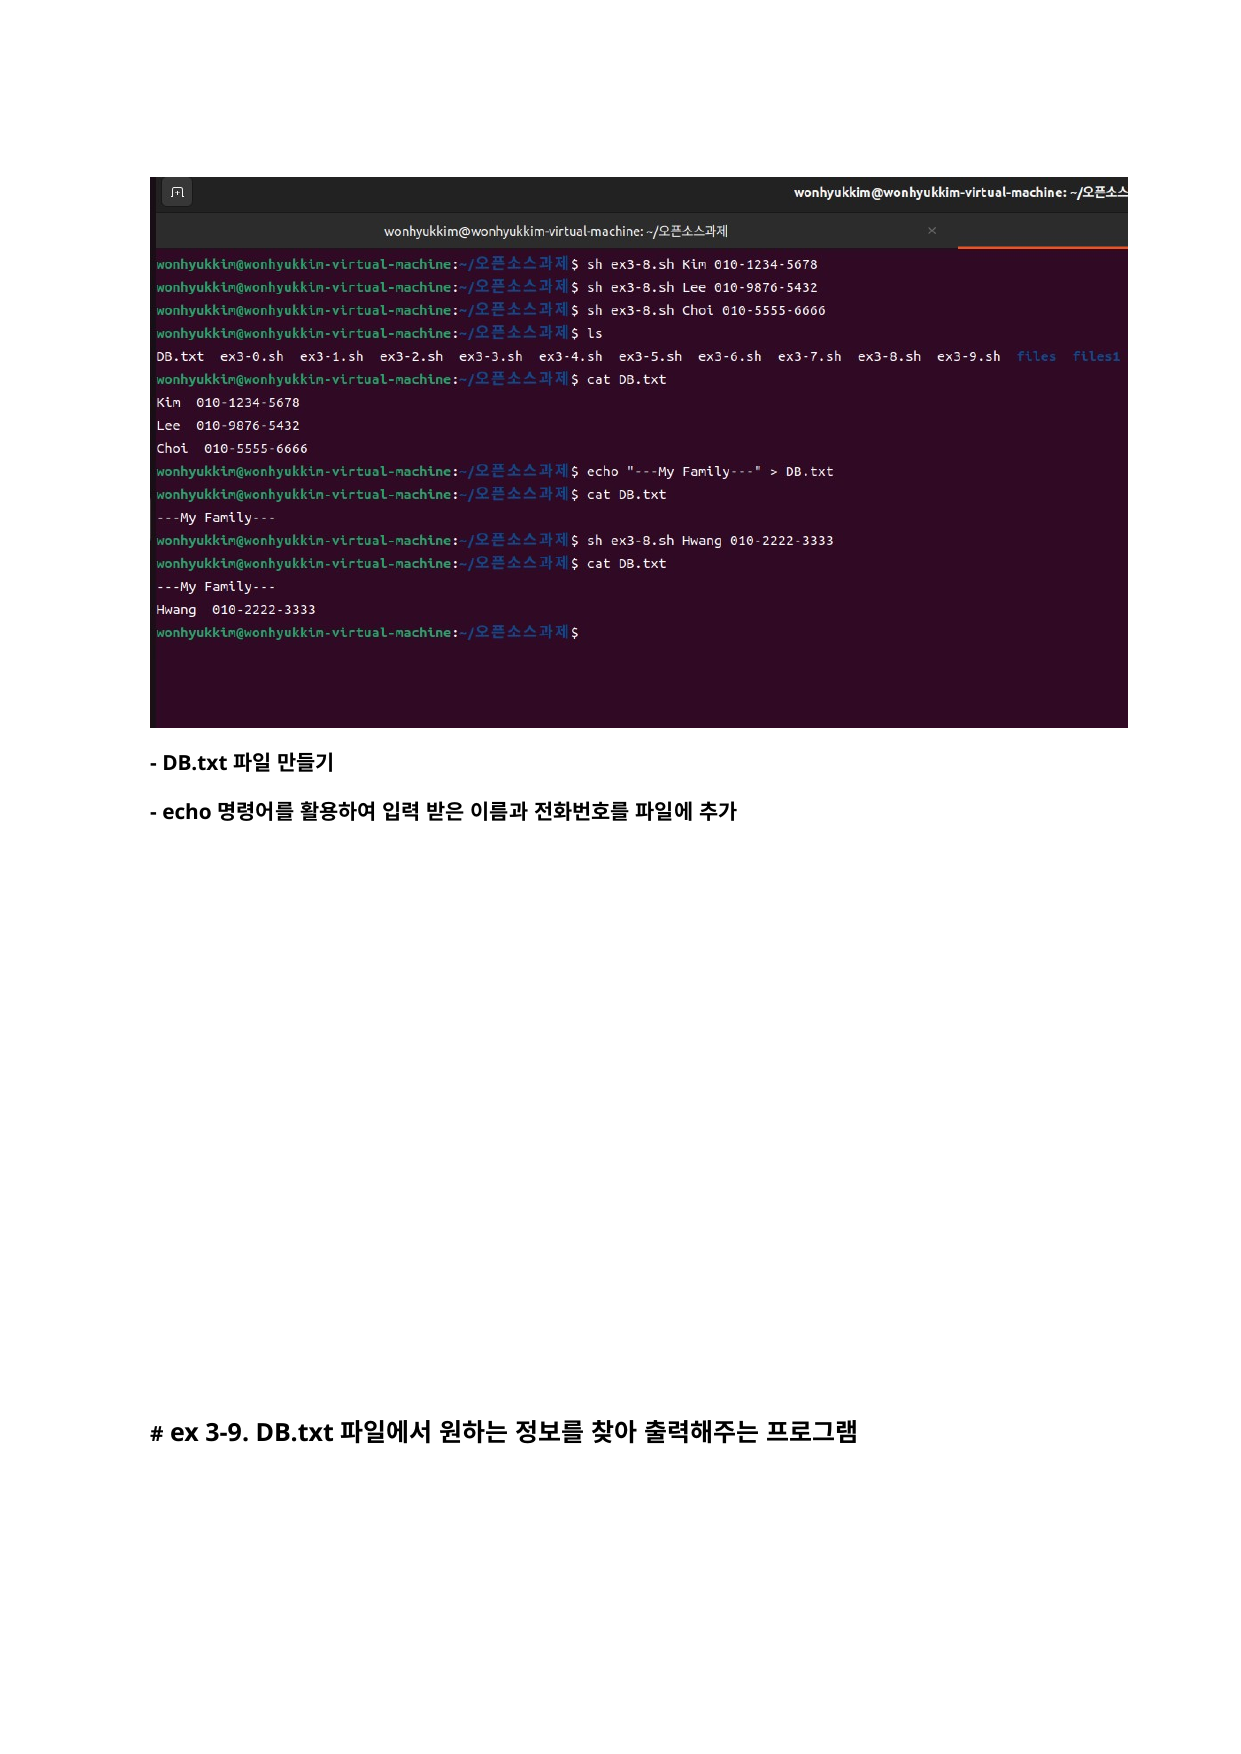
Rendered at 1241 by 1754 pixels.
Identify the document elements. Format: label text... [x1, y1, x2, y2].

picture [150, 177, 1128, 728]
text - DB.txt 파일 만들기 [150, 746, 1090, 776]
text # ex 3-9. DB.txt 파일에서 원하는 정보를 찾아 출력해주는 프로그램 [150, 1412, 1090, 1448]
text - echo 명령어를 활용하여 입력 받은 이름과 전화번호를 파일에 추가 [150, 795, 1090, 826]
